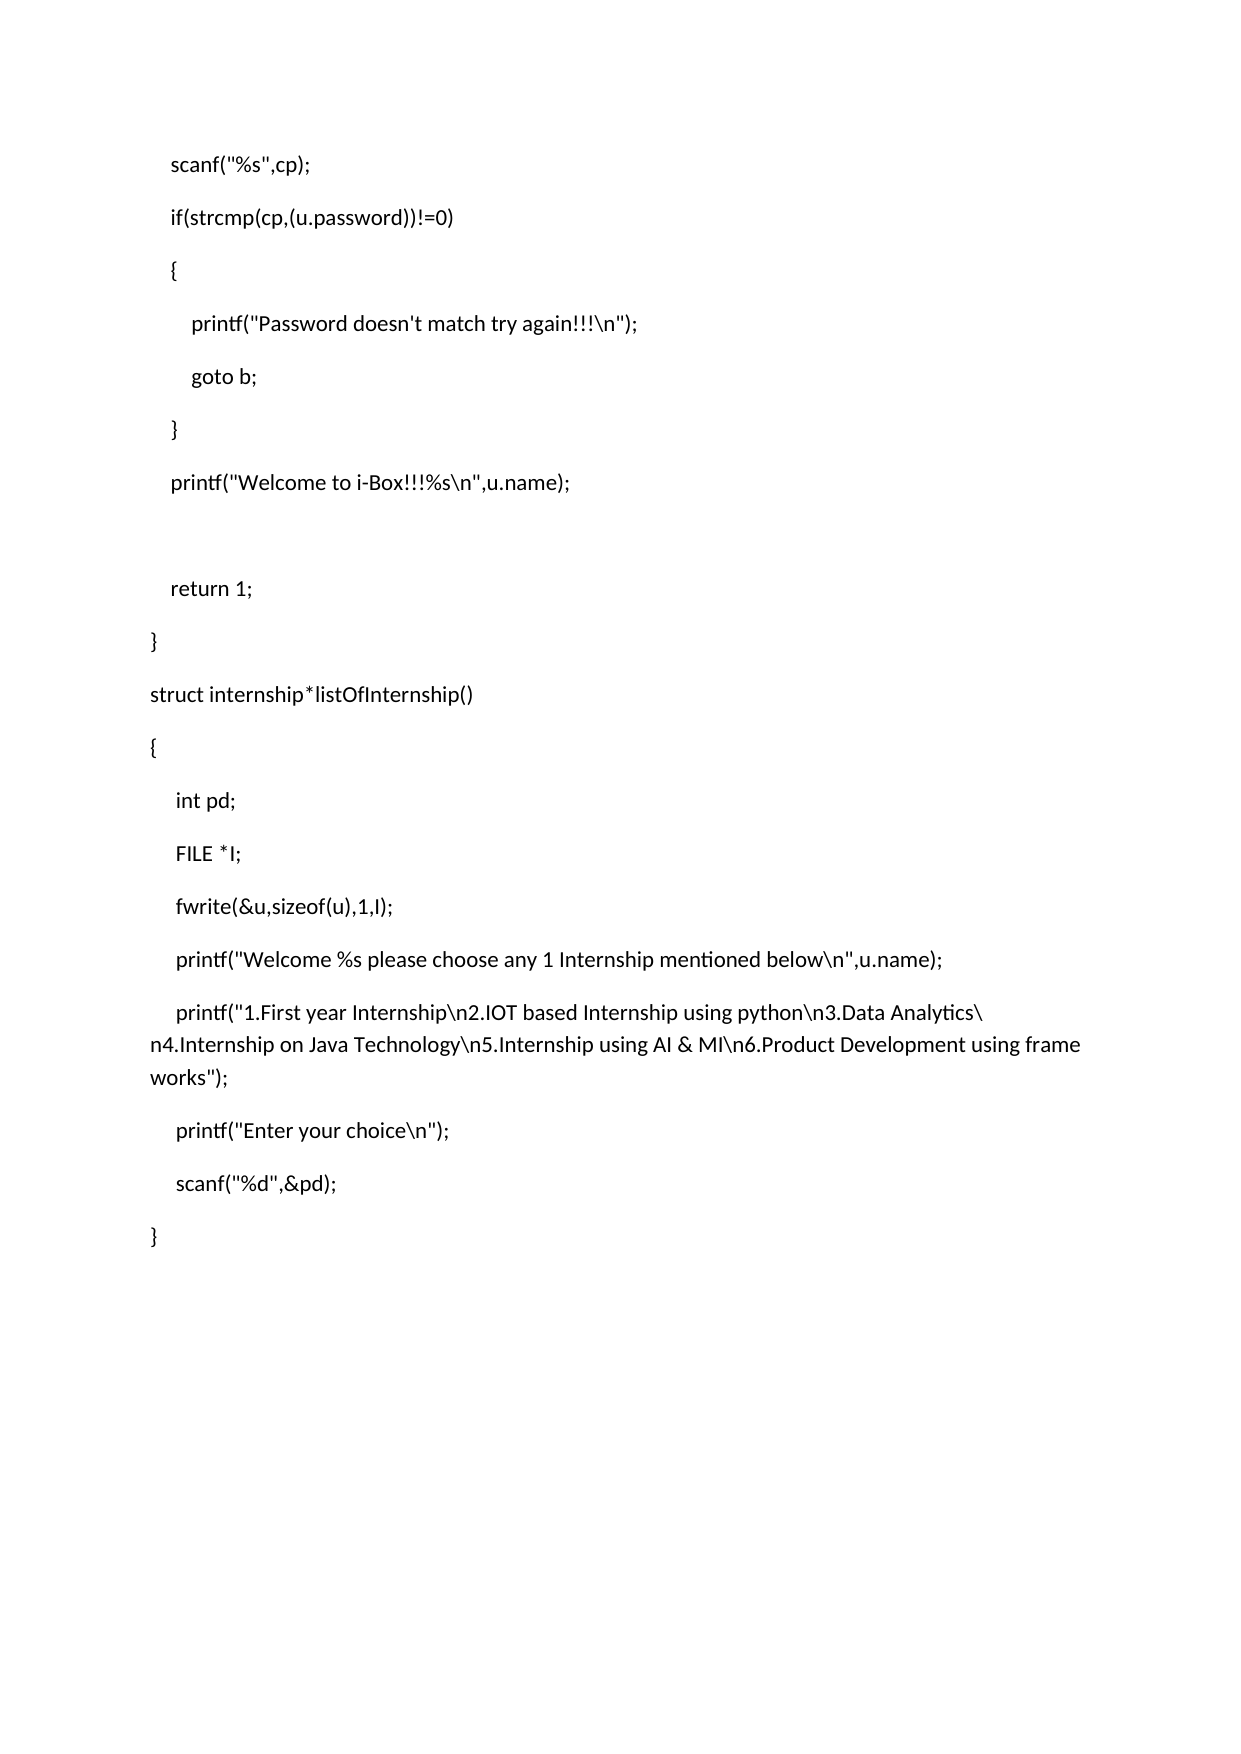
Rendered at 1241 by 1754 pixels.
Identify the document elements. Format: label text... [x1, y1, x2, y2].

text scanf("%s",cp); [150, 150, 1090, 178]
text scanf("%d",&pd); [150, 1169, 1090, 1197]
text if(strcmp(cp,(u.password))!=0) [150, 203, 1090, 231]
text } [150, 627, 1090, 655]
text printf("Password doesn't match try again!!!\n"); [150, 309, 1090, 337]
text { [150, 256, 1090, 284]
text } [150, 415, 1090, 443]
text printf("1.First year Internship\n2.IOT based Internship using python\n3.Data Analytics\n4.Internship on Java Technology\n5.Internship using AI & MI\n6.Product Development using frame works"); [150, 998, 1090, 1091]
text { [150, 733, 1090, 761]
text return 1; [150, 574, 1090, 602]
text int pd; [150, 786, 1090, 814]
text fwrite(&u,sizeof(u),1,I); [150, 892, 1090, 920]
text FILE *I; [150, 839, 1090, 867]
text struct internship*listOfInternship() [150, 680, 1090, 708]
text printf("Enter your choice\n"); [150, 1116, 1090, 1144]
text } [150, 1222, 1090, 1250]
text goto b; [150, 362, 1090, 390]
text printf("Welcome %s please choose any 1 Internship mentioned below\n",u.name); [150, 945, 1090, 973]
text printf("Welcome to i-Box!!!%s\n",u.name); [150, 468, 1090, 496]
